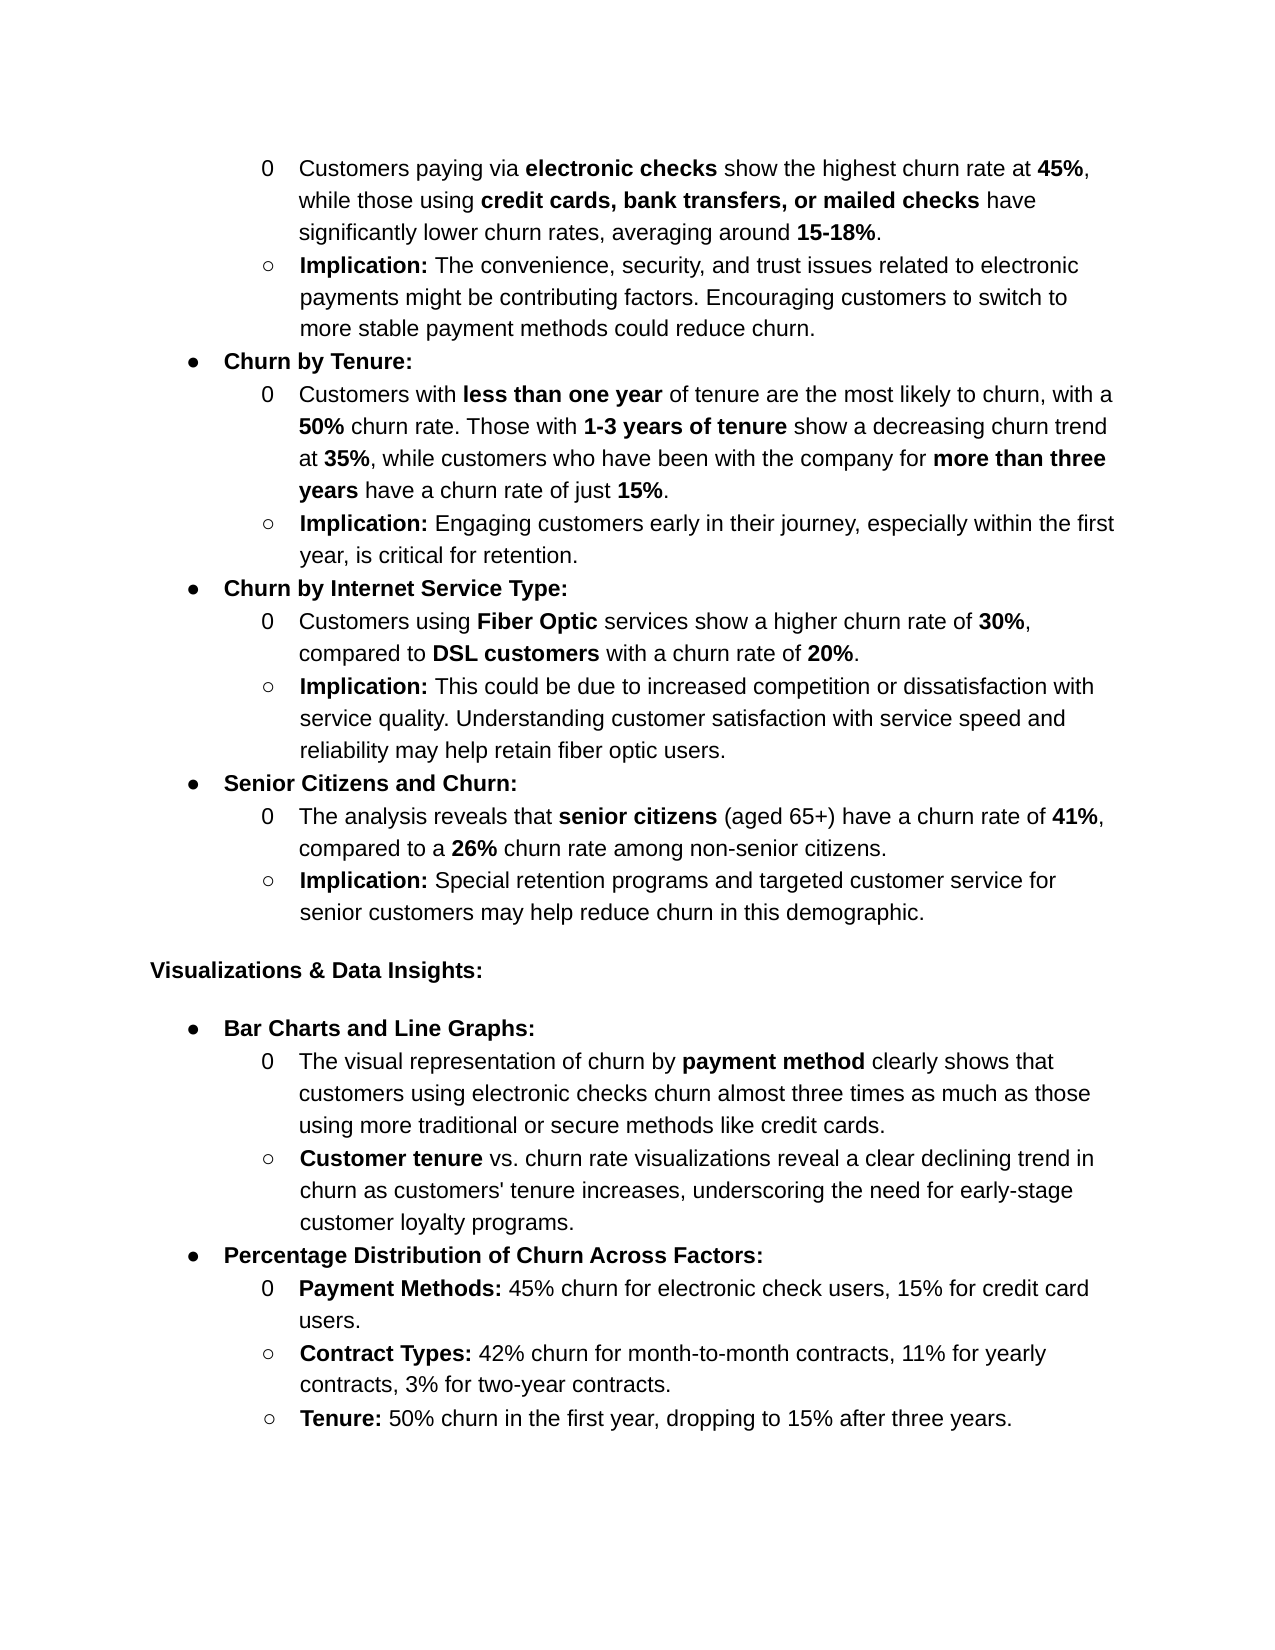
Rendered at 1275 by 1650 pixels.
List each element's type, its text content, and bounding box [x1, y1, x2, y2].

text Visualizations & Data Insights: [150, 957, 1125, 983]
text ○ Implication: Engaging customers early in their journey, especially within the first year, is critical for retention. [261, 510, 1124, 568]
list Churn by Tenure: [186, 348, 1125, 375]
list Percentage Distribution of Churn Across Factors: [186, 1242, 1125, 1268]
text ○ Tenure: 50% churn in the first year, dropping to 15% after three years. [150, 1404, 1125, 1431]
text ○ Contract Types: 42% churn for month-to-month contracts, 11% for yearly contracts, 3% for two-year contracts. [261, 1339, 1124, 1398]
text ○ Implication: The convenience, security, and trust issues related to electronic payments might be contributing factors. Encouraging customers to switch to more stable payment methods could reduce churn. [261, 252, 1124, 342]
list The visual representation of churn by payment method clearly shows that customers using electronic checks churn almost three times as much as those using more traditional or secure methods like credit cards. [261, 1048, 1124, 1138]
list Customers using Fiber Optic services show a higher churn rate of 30%, compared to DSL customers with a churn rate of 20%. [261, 608, 1124, 666]
list Senior Citizens and Churn: [186, 769, 1125, 796]
list Payment Methods: 45% churn for electronic check users, 15% for credit card users. [261, 1275, 1124, 1333]
list The analysis reveals that senior citizens (aged 65+) have a churn rate of 41%, compared to a 26% churn rate among non-senior citizens. [261, 803, 1124, 861]
text ○ Customer tenure vs. churn rate visualizations reveal a clear declining trend in churn as customers' tenure increases, underscoring the need for early-stage customer loyalty programs. [261, 1145, 1124, 1235]
text ○ Implication: Special retention programs and targeted customer service for senior customers may help reduce churn in this demographic. [261, 867, 1124, 926]
list Customers paying via electronic checks show the highest churn rate at 45%, while those using credit cards, bank transfers, or mailed checks have significantly lower churn rates, averaging around 15-18%. [261, 155, 1124, 245]
list Bar Charts and Line Graphs: [186, 1015, 1125, 1041]
text ○ Implication: This could be due to increased competition or dissatisfaction with service quality. Understanding customer satisfaction with service speed and reliability may help retain fiber optic users. [261, 673, 1124, 763]
list Churn by Internet Service Type: [186, 575, 1125, 601]
list Customers with less than one year of tenure are the most likely to churn, with a 50% churn rate. Those with 1-3 years of tenure show a decreasing churn trend at 35%, while customers who have been with the company for more than three years have a churn rate of just 15%. [261, 381, 1124, 503]
